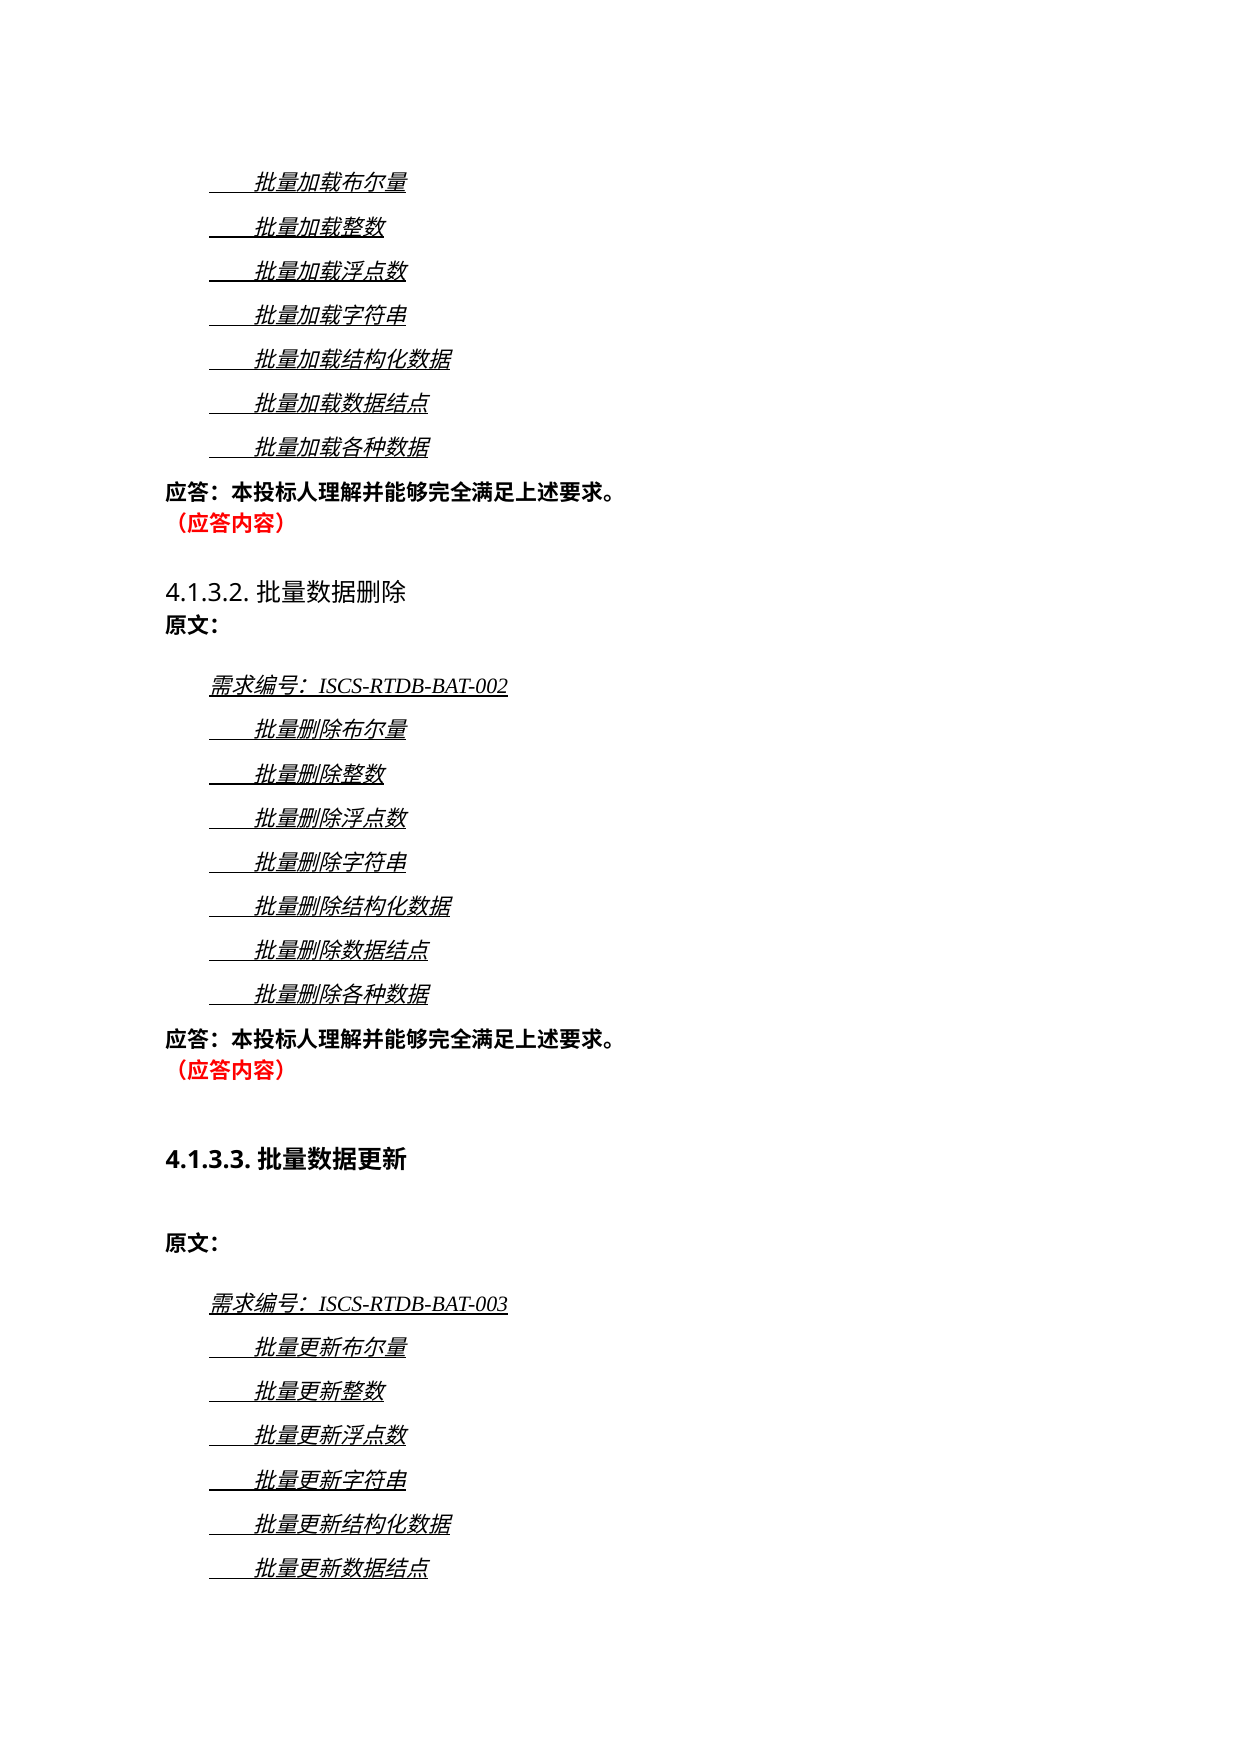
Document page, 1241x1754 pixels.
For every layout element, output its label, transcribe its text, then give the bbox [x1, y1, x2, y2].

text  批量加载浮点数 [165, 254, 1104, 285]
text （应答内容） [165, 1053, 1104, 1085]
text 原文： [165, 1226, 1104, 1258]
text  批量更新字符串 [165, 1463, 1104, 1494]
text  批量加载结构化数据 [165, 342, 1104, 374]
text  批量更新结构化数据 [165, 1507, 1104, 1538]
text  批量更新布尔量 [165, 1330, 1104, 1362]
text  批量更新浮点数 [165, 1418, 1104, 1450]
text 需求编号：ISCS-RTDB-BAT-003 [165, 1286, 1104, 1318]
text  批量删除结构化数据 [165, 889, 1104, 921]
text 4.1.3.2. 批量数据删除 [165, 572, 1104, 608]
text 应答：本投标人理解并能够完全满足上述要求。 [165, 474, 1104, 506]
text  批量删除浮点数 [165, 801, 1104, 832]
text  批量更新数据结点 [165, 1551, 1104, 1583]
text 应答：本投标人理解并能够完全满足上述要求。 [165, 1022, 1104, 1053]
text  批量删除各种数据 [165, 977, 1104, 1009]
text  批量删除布尔量 [165, 712, 1104, 744]
text （应答内容） [165, 506, 1104, 538]
text  批量加载数据结点 [165, 386, 1104, 418]
text  批量更新整数 [165, 1374, 1104, 1406]
text  批量加载字符串 [165, 298, 1104, 329]
subtitle 4.1.3.3. 批量数据更新 [165, 1139, 1104, 1176]
text  批量删除数据结点 [165, 933, 1104, 965]
text  批量加载各种数据 [165, 430, 1104, 462]
text  批量删除字符串 [165, 845, 1104, 877]
text 需求编号：ISCS-RTDB-BAT-002 [165, 668, 1104, 700]
text  批量删除整数 [165, 757, 1104, 788]
text 原文： [165, 608, 1104, 640]
text  批量加载布尔量 [165, 165, 1104, 197]
text  批量加载整数 [165, 209, 1104, 241]
